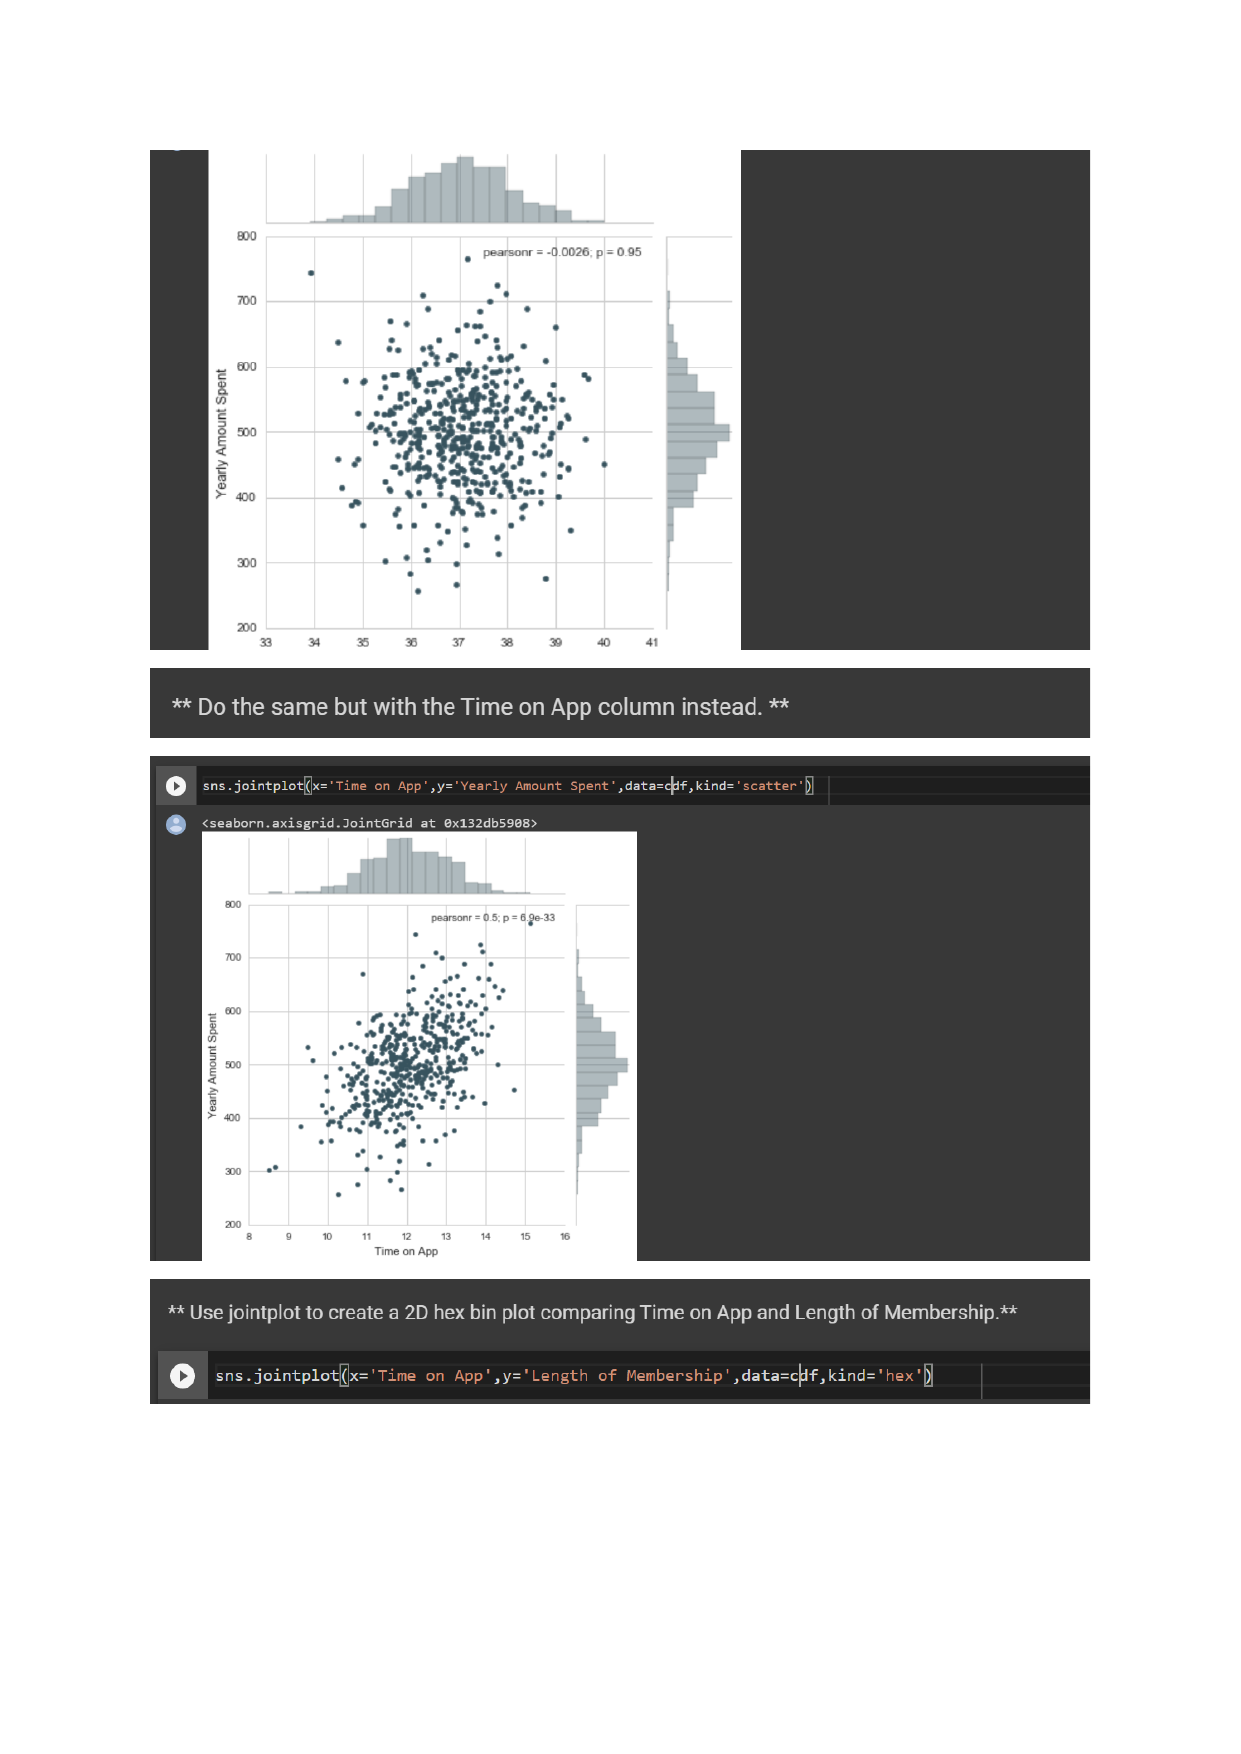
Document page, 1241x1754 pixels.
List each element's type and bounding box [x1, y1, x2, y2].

picture [150, 150, 1091, 650]
picture [150, 668, 1091, 738]
picture [150, 756, 1091, 1261]
picture [150, 1279, 1091, 1404]
